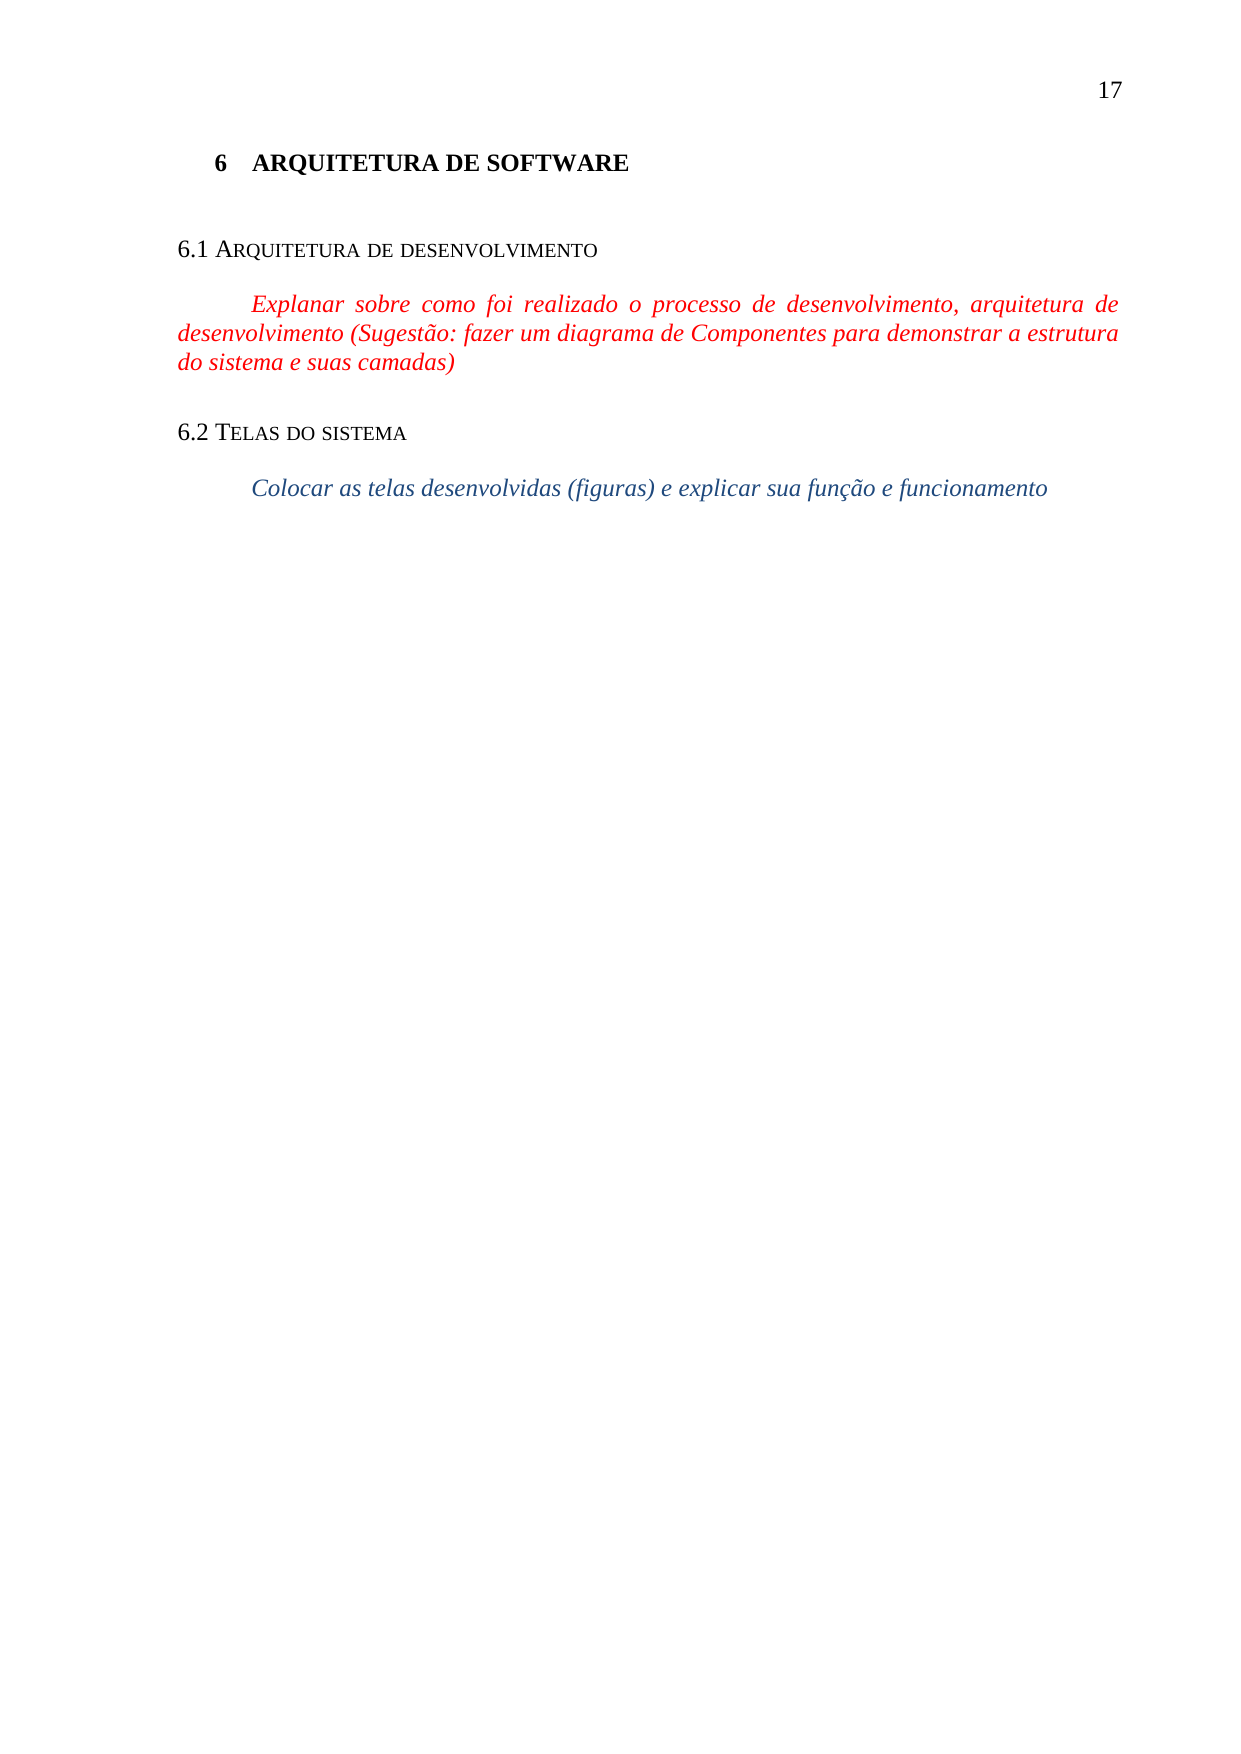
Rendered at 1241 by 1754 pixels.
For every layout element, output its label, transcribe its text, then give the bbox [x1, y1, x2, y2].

text Explanar sobre como foi realizado o processo de desenvolvimento, arquitetura de desenvolvimento (Sugestão: fazer um diagrama de Componentes para demonstrar a estrutura do sistema e suas camadas) [177, 289, 1122, 376]
subtitle 6.2 Telas do sistema [177, 417, 1122, 446]
text Colocar as telas desenvolvidas (figuras) e explicar sua função e funcionamento [177, 473, 1122, 501]
subtitle ARQUITETURA DE SOFTWARE [214, 148, 1122, 176]
subtitle 6.1 Arquitetura de desenvolvimento [177, 234, 1122, 263]
